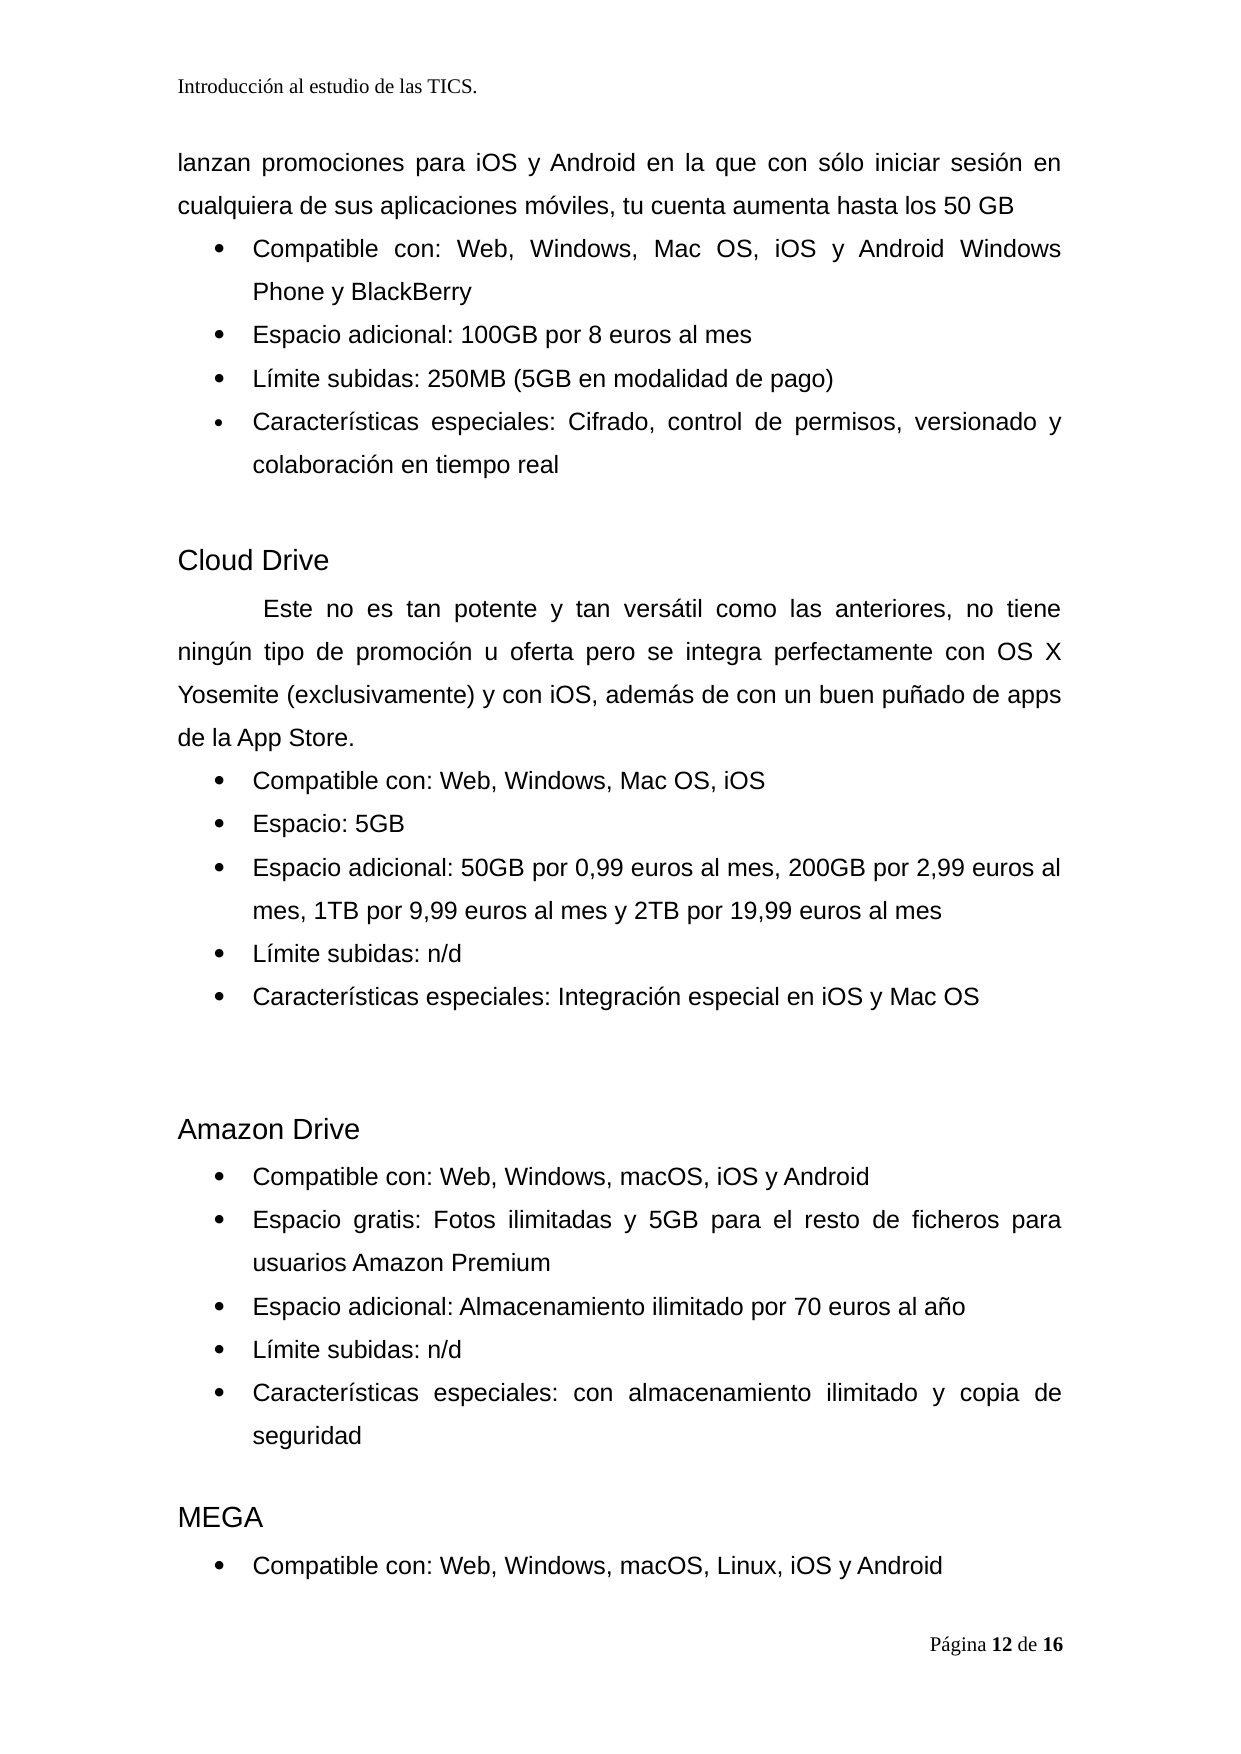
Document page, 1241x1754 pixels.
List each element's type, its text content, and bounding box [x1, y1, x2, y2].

list Espacio adicional: Almacenamiento ilimitado por 70 euros al año [215, 1292, 1063, 1320]
list Características especiales: Cifrado, control de permisos, versionado y colaboración en tiempo real [215, 407, 1063, 479]
list Espacio: 5GB [215, 809, 1063, 838]
list Características especiales: Integración especial en iOS y Mac OS [215, 982, 1063, 1011]
list Compatible con: Web, Windows, macOS, iOS y Android [215, 1162, 1063, 1191]
list Límite subidas: 250MB (5GB en modalidad de pago) [215, 363, 1063, 392]
list Compatible con: Web, Windows, Mac OS, iOS y Android Windows Phone y BlackBerry [215, 234, 1063, 306]
list Límite subidas: n/d [215, 939, 1063, 968]
list Espacio adicional: 50GB por 0,99 euros al mes, 200GB por 2,99 euros al mes, 1TB por 9,99 euros al mes y 2TB por 19,99 euros al mes [215, 853, 1063, 924]
text Amazon Drive [177, 1112, 1063, 1145]
list Límite subidas: n/d [215, 1335, 1063, 1364]
text Este no es tan potente y tan versátil como las anteriores, no tiene ningún tipo de promoción u oferta pero se integra perfectamente con OS X Yosemite (exclusivamente) y con iOS, además de con un buen puñado de apps de la App Store. [177, 594, 1063, 752]
list Características especiales: con almacenamiento ilimitado y copia de seguridad [215, 1378, 1063, 1450]
list Espacio adicional: 100GB por 8 euros al mes [215, 320, 1063, 349]
text MEGA [177, 1500, 1063, 1534]
list Compatible con: Web, Windows, macOS, Linux, iOS y Android [215, 1551, 1063, 1579]
text Cloud Drive [177, 543, 1063, 577]
list Espacio gratis: Fotos ilimitadas y 5GB para el resto de ficheros para usuarios Amazon Premium [215, 1205, 1063, 1277]
list Compatible con: Web, Windows, Mac OS, iOS [215, 766, 1063, 795]
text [177, 148, 1063, 219]
